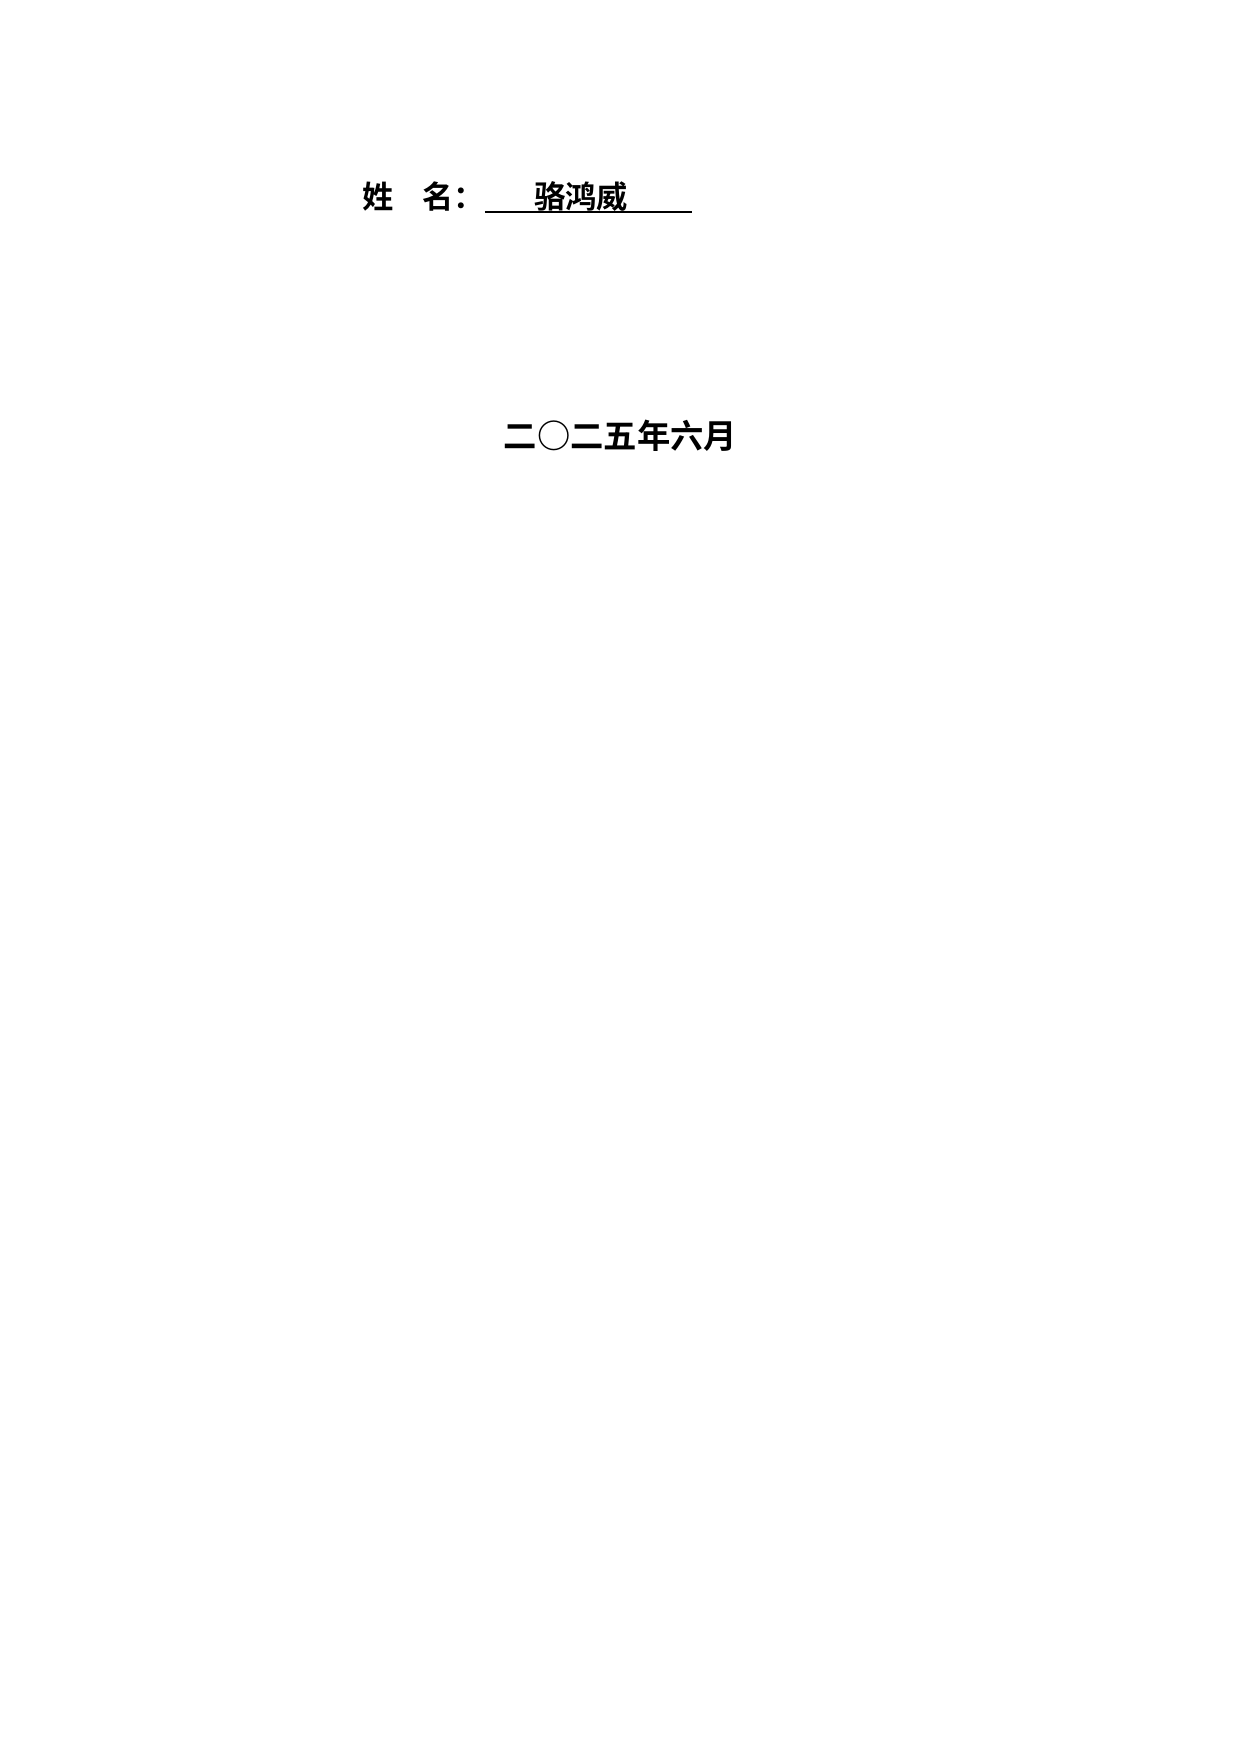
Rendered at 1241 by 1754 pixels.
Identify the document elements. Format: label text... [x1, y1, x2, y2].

text 二○二五年六月 [187, 402, 1053, 467]
text 姓 名： 骆鸿威 [319, 162, 1053, 227]
